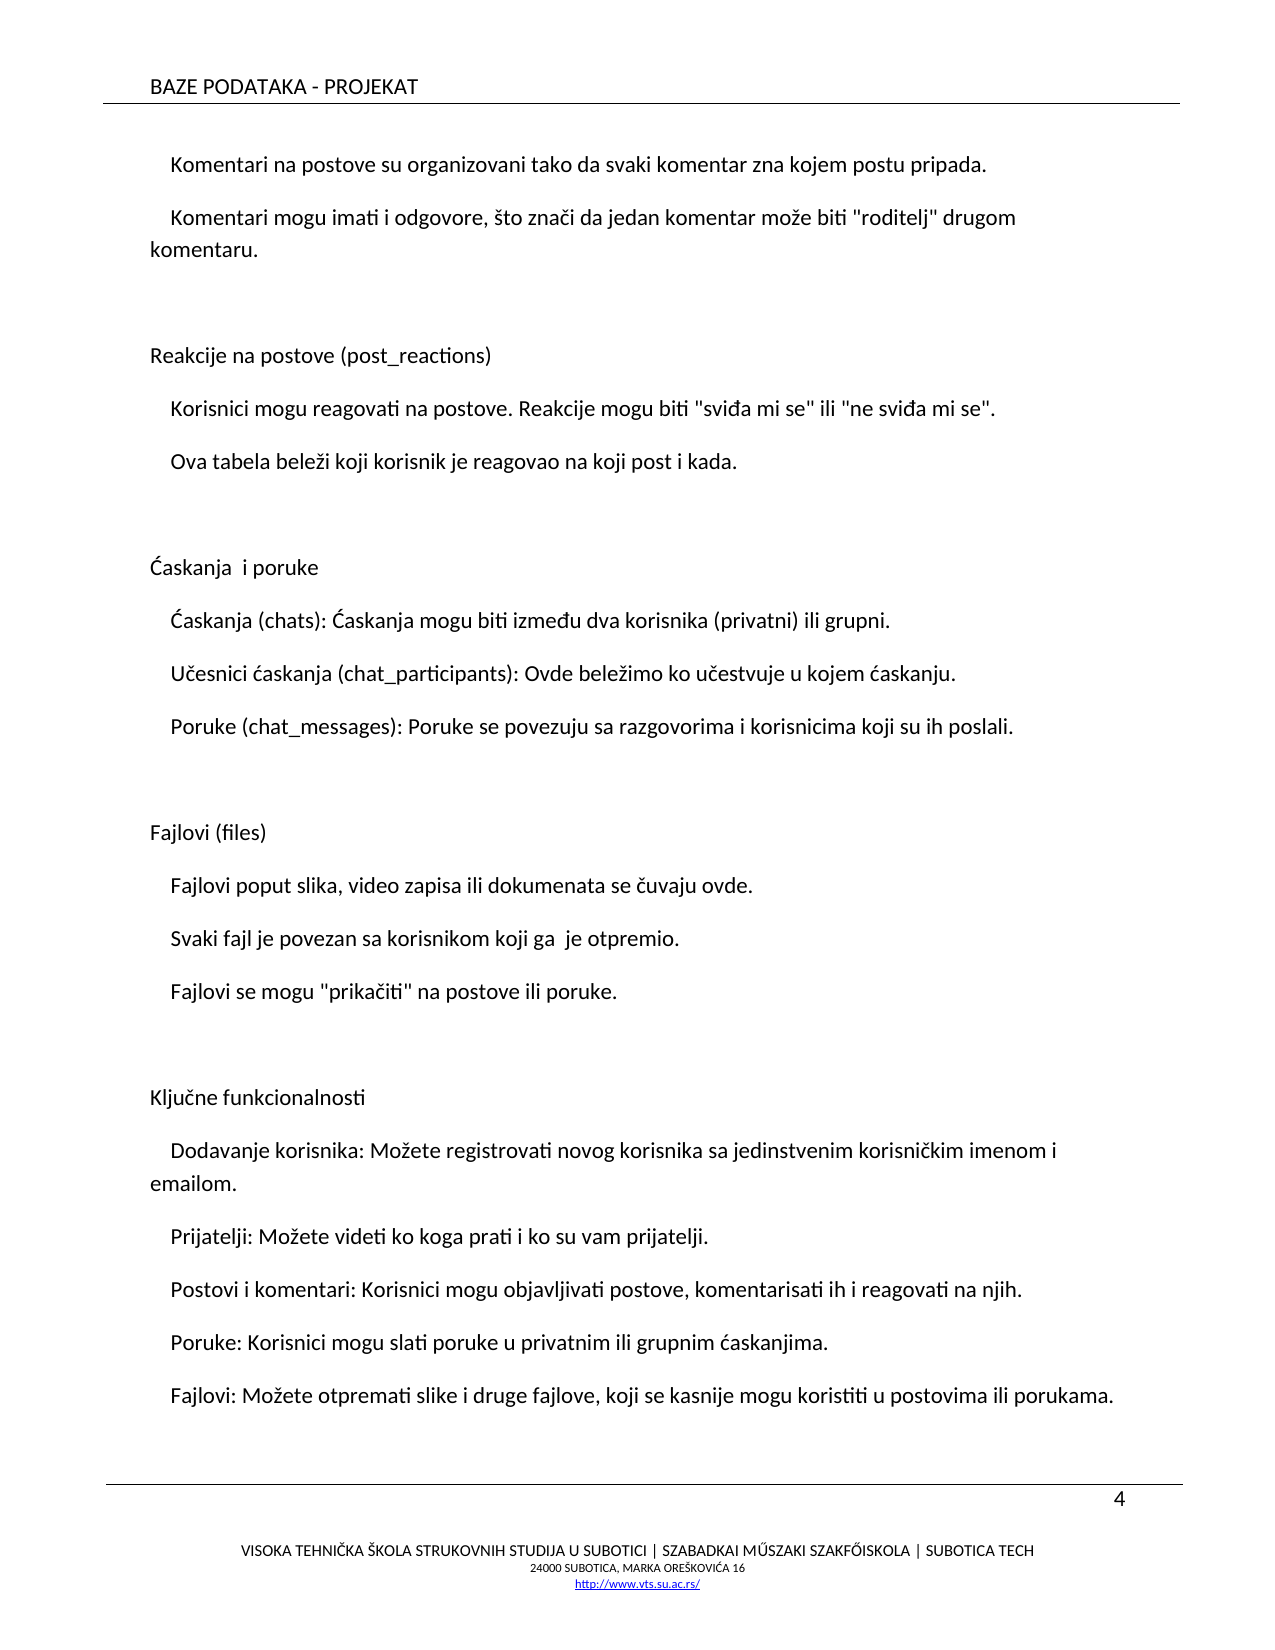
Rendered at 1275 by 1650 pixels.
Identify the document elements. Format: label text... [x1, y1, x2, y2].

text Ćaskanja (chats): Ćaskanja mogu biti između dva korisnika (privatni) ili grupni. [150, 606, 1125, 634]
text Dodavanje korisnika: Možete registrovati novog korisnika sa jedinstvenim korisničkim imenom i emailom. [150, 1137, 1125, 1197]
text Poruke: Korisnici mogu slati poruke u privatnim ili grupnim ćaskanjima. [150, 1328, 1125, 1356]
text Reakcije na postove (post_reactions) [150, 341, 1125, 369]
text Postovi i komentari: Korisnici mogu objavljivati postove, komentarisati ih i reagovati na njih. [150, 1275, 1125, 1303]
text Ključne funkcionalnosti [150, 1083, 1125, 1112]
text Fajlovi se mogu "prikačiti" na postove ili poruke. [150, 977, 1125, 1006]
text Ćaskanja i poruke [150, 553, 1125, 581]
text Poruke (chat_messages): Poruke se povezuju sa razgovorima i korisnicima koji su ih poslali. [150, 712, 1125, 740]
text Fajlovi (files) [150, 818, 1125, 846]
text Fajlovi poput slika, video zapisa ili dokumenata se čuvaju ovde. [150, 871, 1125, 899]
text Korisnici mogu reagovati na postove. Reakcije mogu biti "sviđa mi se" ili "ne sviđa mi se". [150, 394, 1125, 422]
text Ova tabela beleži koji korisnik je reagovao na koji post i kada. [150, 447, 1125, 475]
text Prijatelji: Možete videti ko koga prati i ko su vam prijatelji. [150, 1222, 1125, 1250]
text Komentari na postove su organizovani tako da svaki komentar zna kojem postu pripada. [150, 150, 1125, 178]
text Učesnici ćaskanja (chat_participants): Ovde beležimo ko učestvuje u kojem ćaskanju. [150, 659, 1125, 687]
text Svaki fajl je povezan sa korisnikom koji ga je otpremio. [150, 924, 1125, 952]
text Komentari mogu imati i odgovore, što znači da jedan komentar može biti "roditelj" drugom komentaru. [150, 203, 1125, 263]
text Fajlovi: Možete otpremati slike i druge fajlove, koji se kasnije mogu koristiti u postovima ili porukama. [150, 1381, 1125, 1409]
